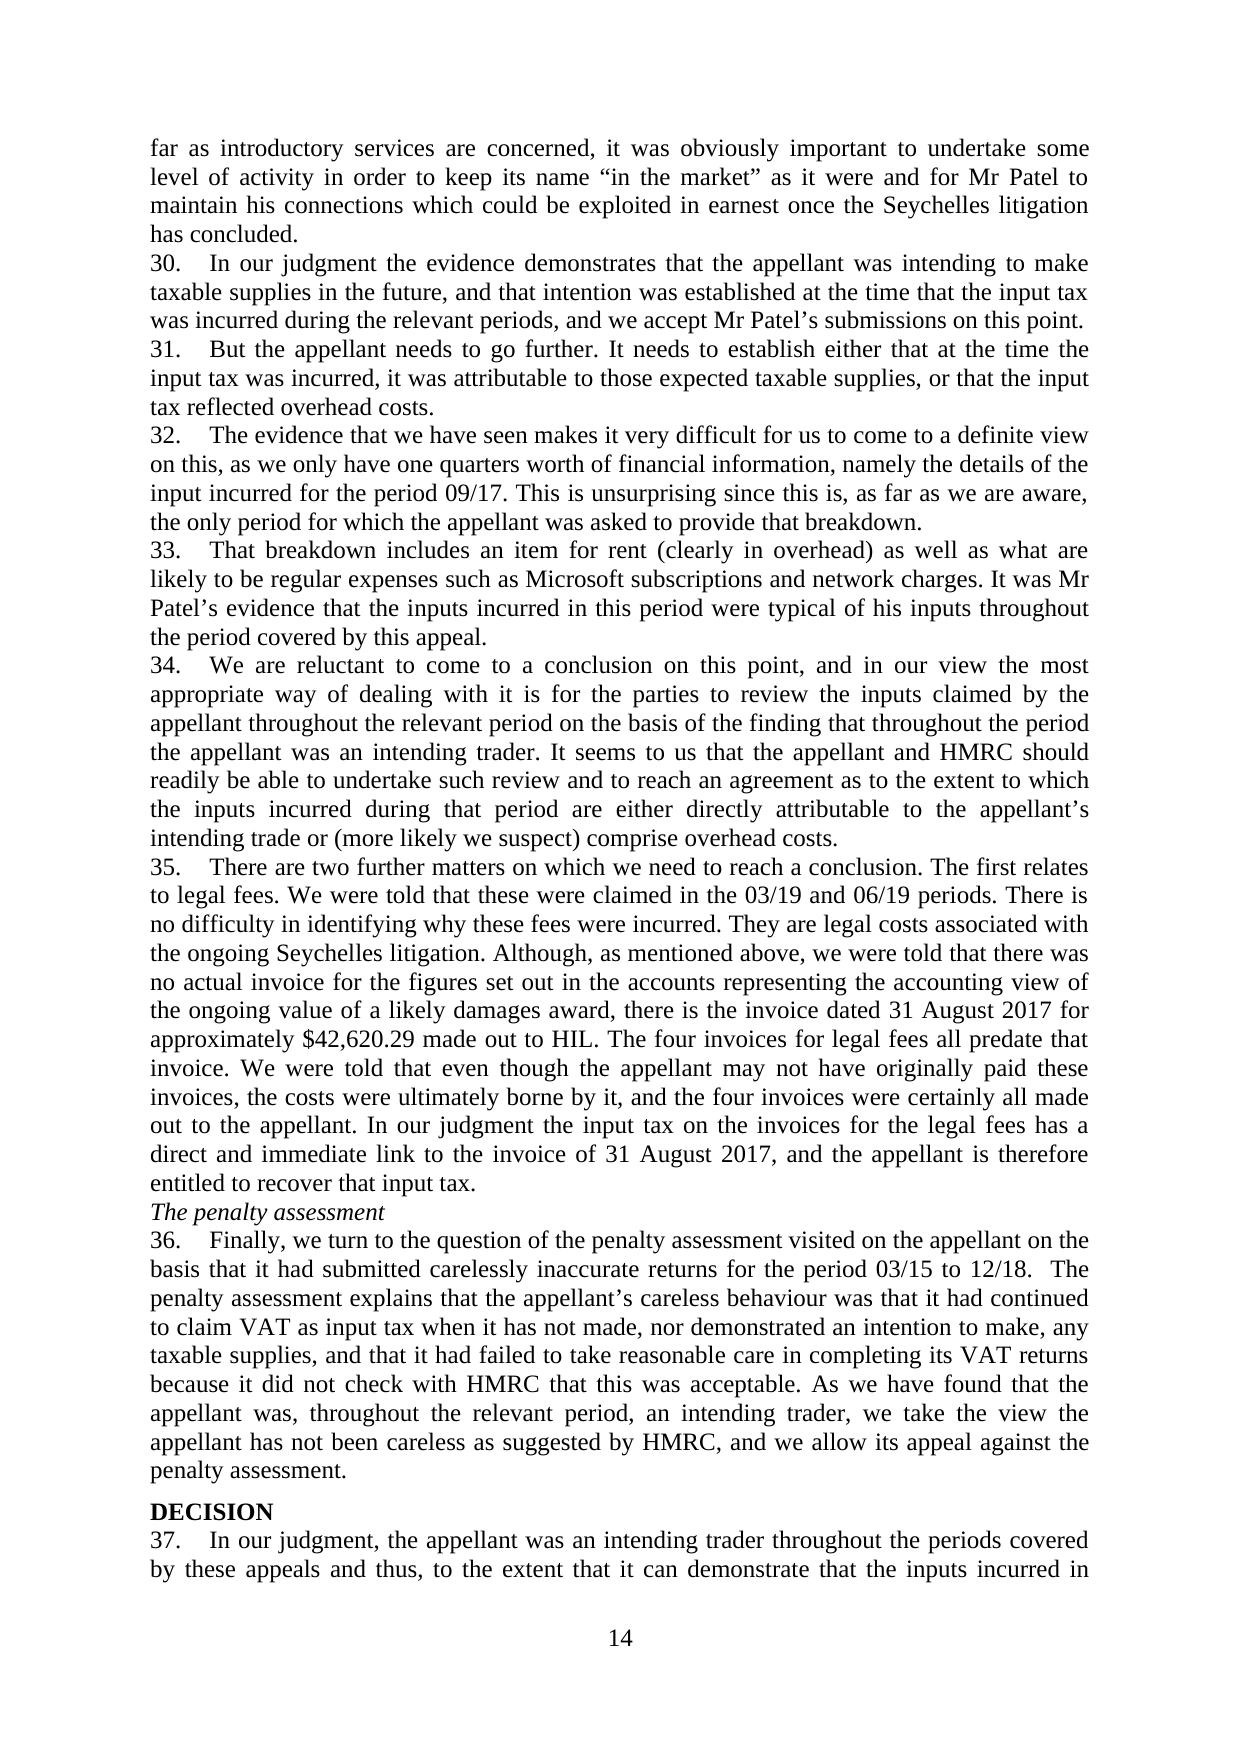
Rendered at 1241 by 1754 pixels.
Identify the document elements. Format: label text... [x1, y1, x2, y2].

text We are reluctant to come to a conclusion on this point, and in our view the most appropriate way of dealing with it is for the parties to review the inputs claimed by the appellant throughout the relevant period on the basis of the finding that throughout the period the appellant was an intending trader. It seems to us that the appellant and HMRC should readily be able to undertake such review and to reach an agreement as to the extent to which the inputs incurred during that period are either directly attributable to the appellant’s intending trade or (more likely we suspect) comprise overhead costs. [150, 650, 1090, 852]
list The penalty assessment [150, 1197, 1090, 1225]
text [150, 1525, 1090, 1583]
text There are two further matters on which we need to reach a conclusion. The first relates to legal fees. We were told that these were claimed in the 03/19 and 06/19 periods. There is no difficulty in identifying why these fees were incurred. They are legal costs associated with the ongoing Seychelles litigation. Although, as mentioned above, we were told that there was no actual invoice for the figures set out in the accounts representing the accounting view of the ongoing value of a likely damages award, there is the invoice dated 31 August 2017 for approximately $42,620.29 made out to HIL. The four invoices for legal fees all predate that invoice. We were told that even though the appellant may not have originally paid these invoices, the costs were ultimately borne by it, and the four invoices were certainly all made out to the appellant. In our judgment the input tax on the invoices for the legal fees has a direct and immediate link to the invoice of 31 August 2017, and the appellant is therefore entitled to recover that input tax. [150, 852, 1090, 1197]
text Finally, we turn to the question of the penalty assessment visited on the appellant on the basis that it had submitted carelessly inaccurate returns for the period 03/15 to 12/18. The penalty assessment explains that the appellant’s careless behaviour was that it had continued to claim VAT as input tax when it has not made, nor demonstrated an intention to make, any taxable supplies, and that it had failed to take reasonable care in completing its VAT returns because it did not check with HMRC that this was acceptable. As we have found that the appellant was, throughout the relevant period, an intending trader, we take the view the appellant has not been careless as suggested by HMRC, and we allow its appeal against the penalty assessment. [150, 1225, 1090, 1484]
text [150, 133, 1090, 248]
text That breakdown includes an item for rent (clearly in overhead) as well as what are likely to be regular expenses such as Microsoft subscriptions and network charges. It was Mr Patel’s evidence that the inputs incurred in this period were typical of his inputs throughout the period covered by this appeal. [150, 535, 1090, 650]
text In our judgment the evidence demonstrates that the appellant was intending to make taxable supplies in the future, and that intention was established at the time that the input tax was incurred during the relevant periods, and we accept Mr Patel’s submissions on this point. [150, 248, 1090, 334]
list DECISION [150, 1497, 1090, 1525]
text But the appellant needs to go further. It needs to establish either that at the time the input tax was incurred, it was attributable to those expected taxable supplies, or that the input tax reflected overhead costs. [150, 334, 1090, 420]
text The evidence that we have seen makes it very difficult for us to come to a definite view on this, as we only have one quarters worth of financial information, namely the details of the input incurred for the period 09/17. This is unsurprising since this is, as far as we are aware, the only period for which the appellant was asked to provide that breakdown. [150, 420, 1090, 535]
